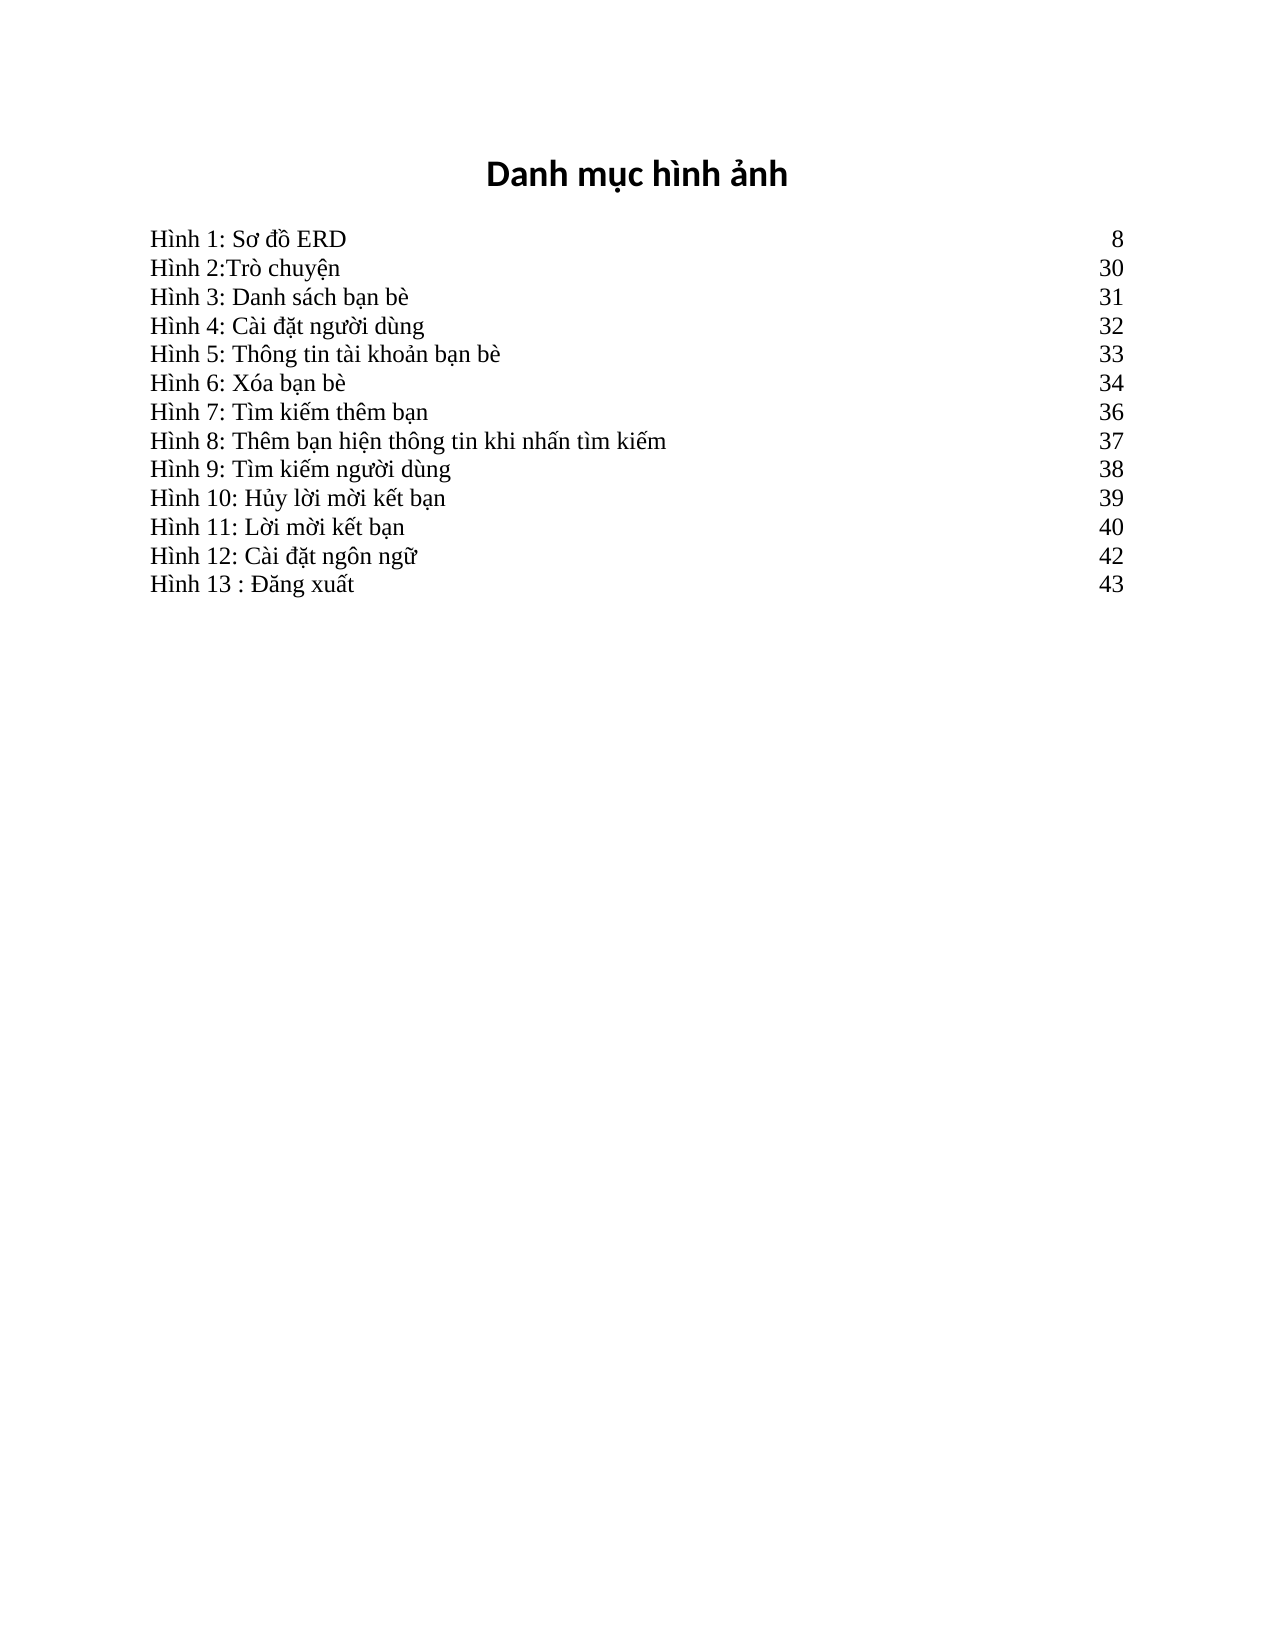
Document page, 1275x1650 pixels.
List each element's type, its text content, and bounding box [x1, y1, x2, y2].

text Danh mục hình ảnh [150, 150, 1125, 196]
